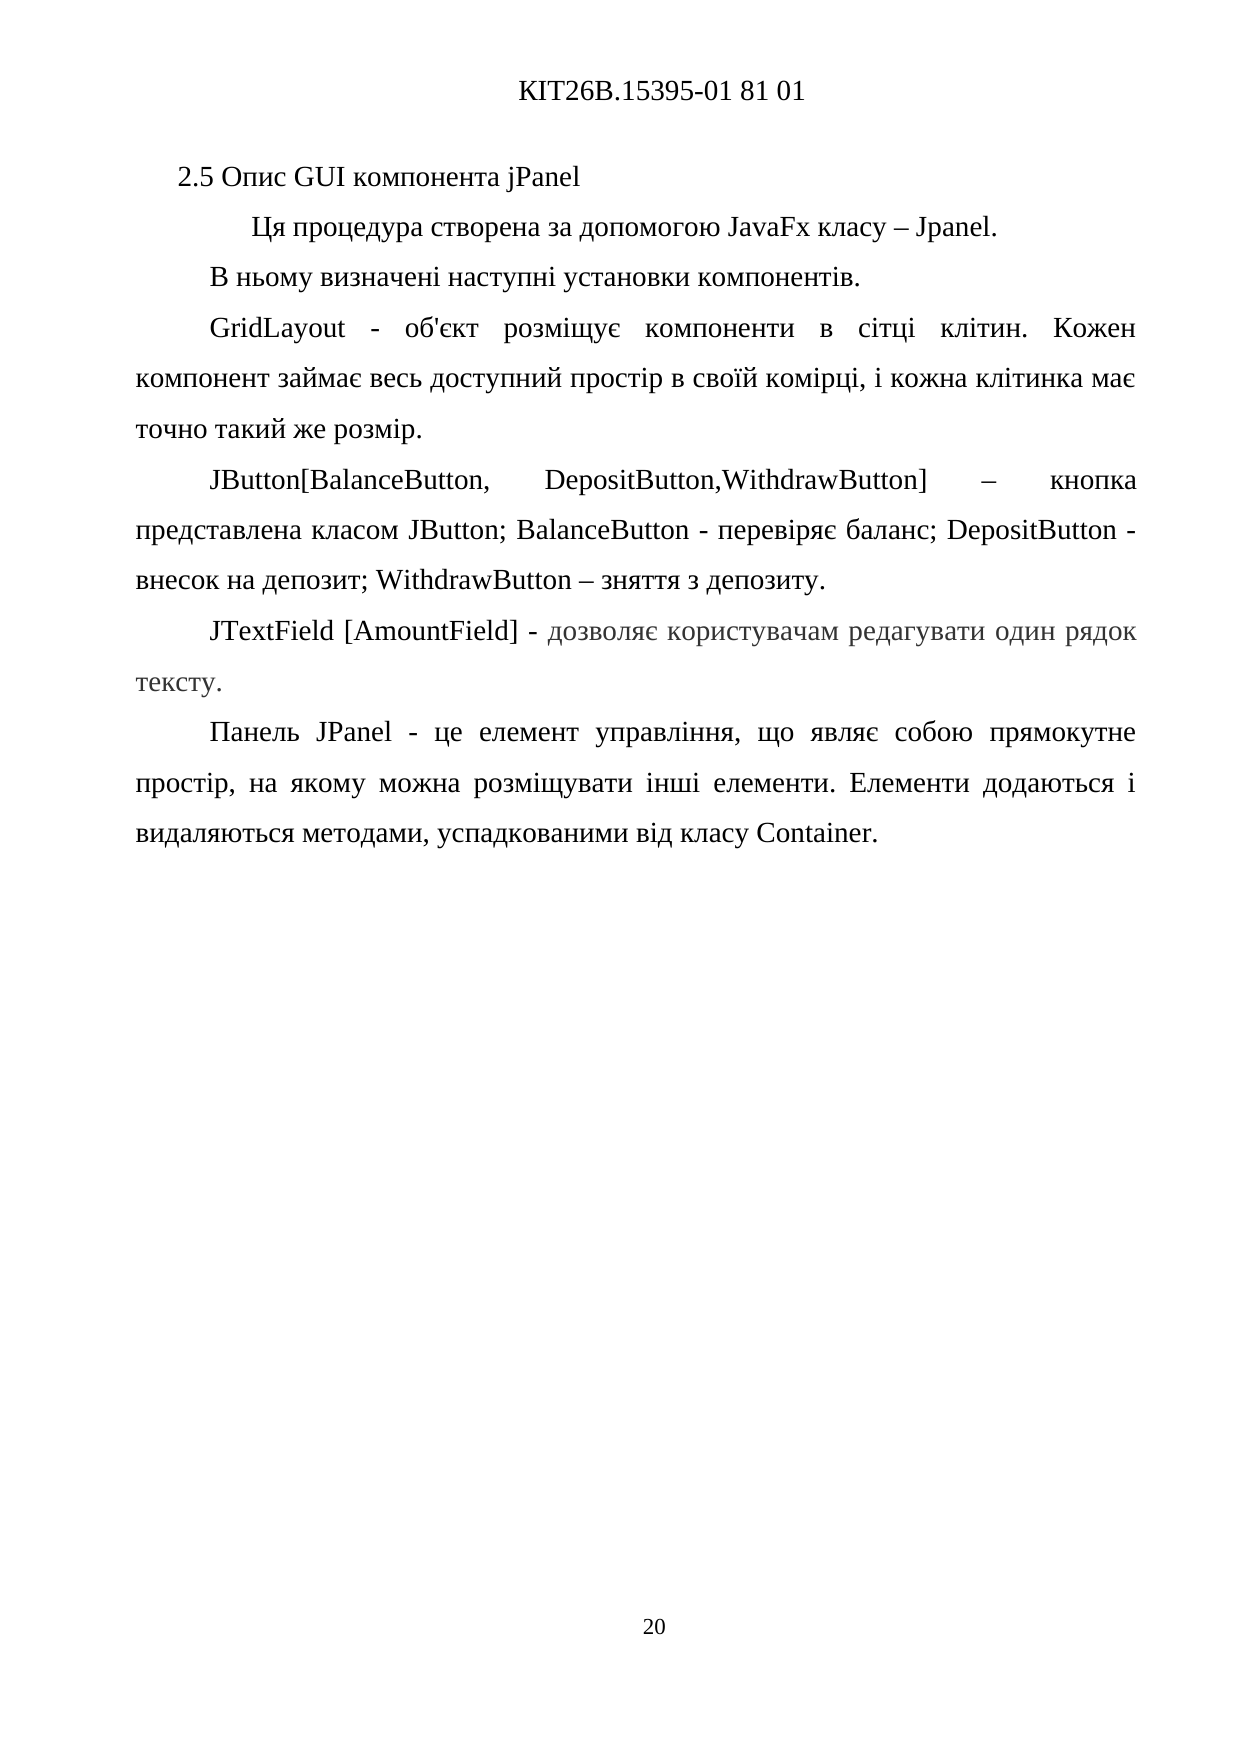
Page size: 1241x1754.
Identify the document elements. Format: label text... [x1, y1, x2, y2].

text Панель JPanel - це елемент управління, що являє собою прямокутне простір, на якому можна розміщувати інші елементи. Елементи додаються і видаляються методами, успадкованими від класу Container. [135, 714, 1137, 848]
text В ньому визначені наступні установки компонентів. [135, 259, 1163, 293]
text JTextField [AmountField] - дозволяє користувачам редагувати один рядок тексту. [135, 613, 1137, 697]
list Опис GUI компонента jPanel [177, 159, 1163, 192]
text GridLayout - об'єкт розміщує компоненти в сітці клітин. Кожен компонент займає весь доступний простір в своїй комірці, і кожна клітинка має точно такий же розмір. [135, 310, 1137, 444]
text JButton[BalanceButton, DepositButton,WithdrawButton] – кнопка представлена класом JButton; BalanceButton - перевіряє баланс; DepositButton - внесок на депозит; WithdrawButton – зняття з депозиту. [135, 462, 1137, 596]
text Ця процедура створена за допомогою JavaFx класу – Jpanel. [251, 209, 1163, 242]
